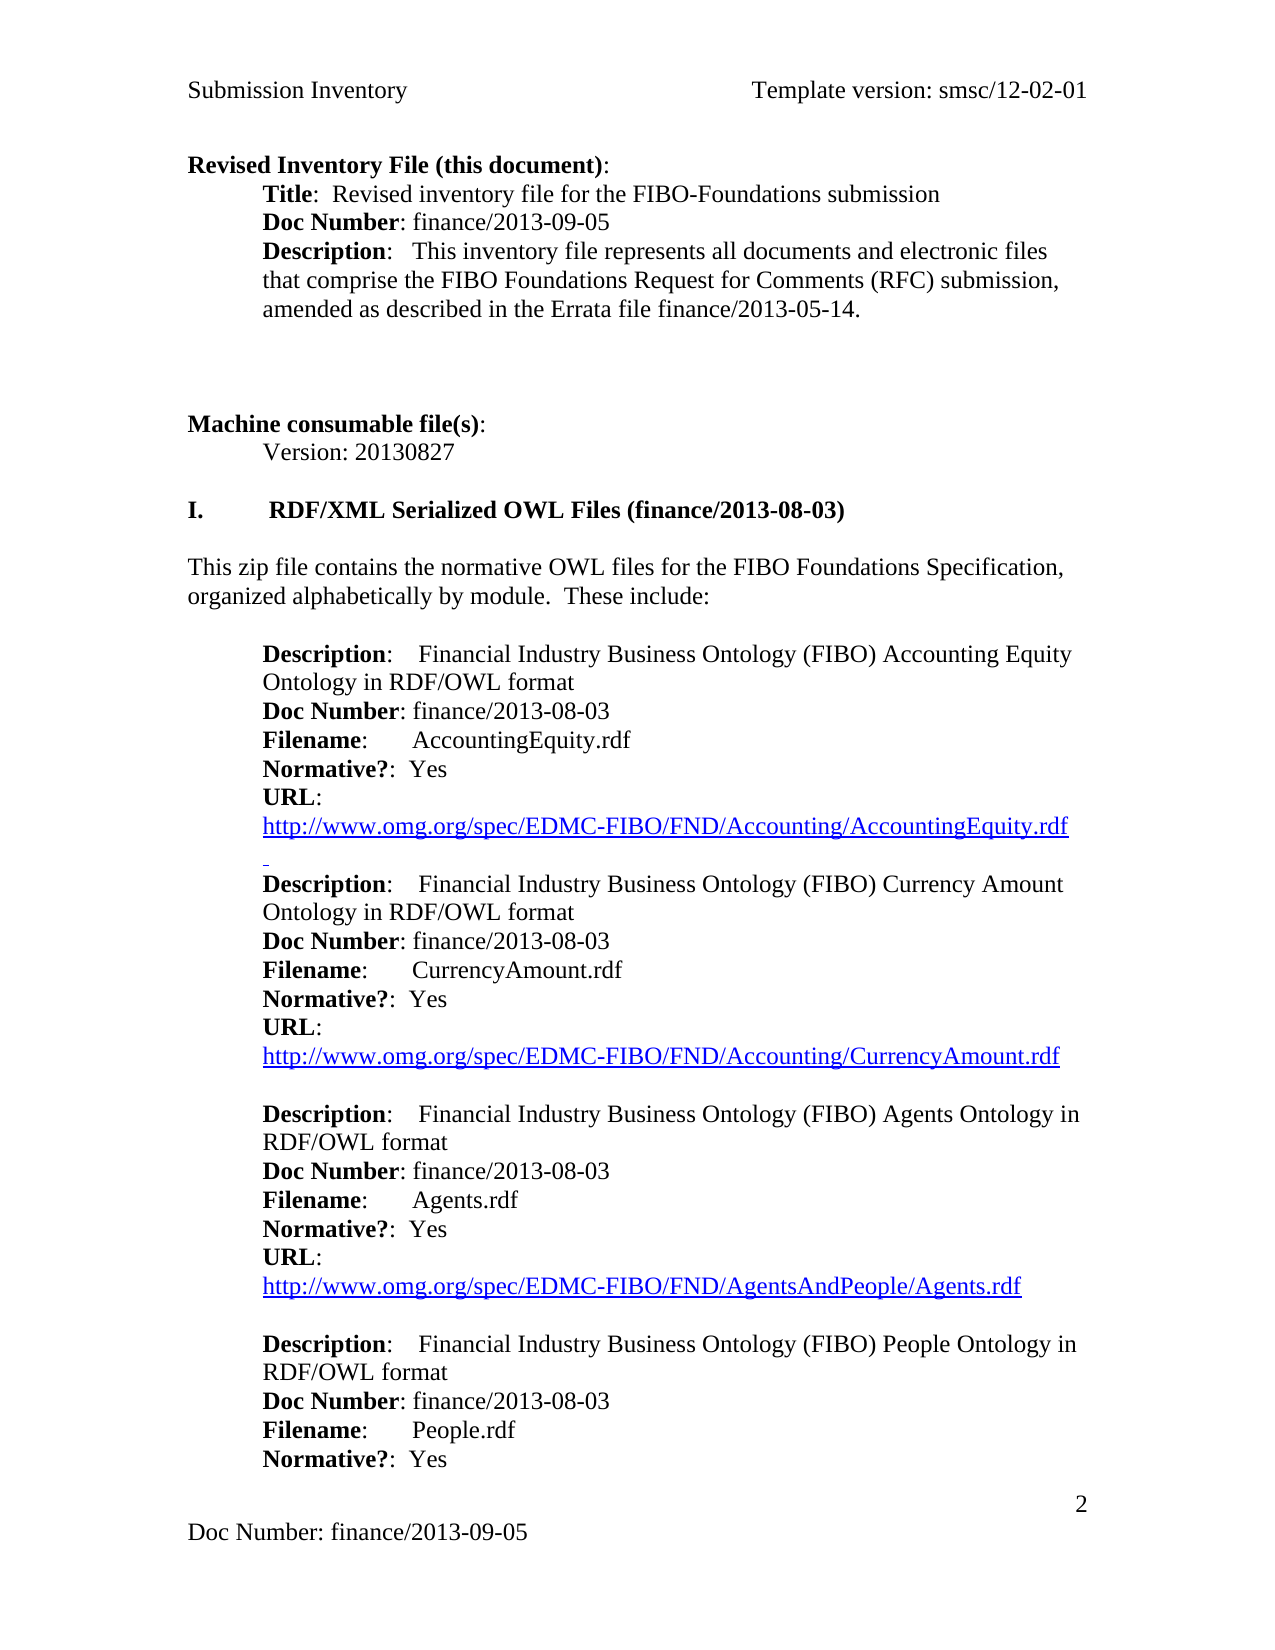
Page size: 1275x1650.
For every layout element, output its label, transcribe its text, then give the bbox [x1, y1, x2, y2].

text Machine consumable file(s): [187, 409, 1087, 437]
text Filename: People.rdf [262, 1415, 1087, 1444]
text Doc Number: finance/2013-08-03 [262, 1386, 1087, 1415]
text Normative?: Yes [262, 754, 1087, 782]
text Doc Number: finance/2013-08-03 [262, 696, 1087, 725]
text Normative?: Yes [262, 1214, 1087, 1242]
text Doc Number: finance/2013-08-03 [262, 1156, 1087, 1185]
text Doc Number: finance/2013-08-03 [262, 926, 1087, 955]
list RDF/XML Serialized OWL Files (finance/2013-08-03) [187, 495, 1087, 524]
text Version: 20130827 [262, 437, 1087, 466]
text Description: Financial Industry Business Ontology (FIBO) Currency Amount Ontology in RDF/OWL format [262, 869, 1087, 926]
text Description: Financial Industry Business Ontology (FIBO) Agents Ontology in RDF/OWL format [262, 1099, 1087, 1156]
text Filename: Agents.rdf [262, 1185, 1087, 1214]
text Description: This inventory file represents all documents and electronic files that comprise the FIBO Foundations Request for Comments (RFC) submission, amended as described in the Errata file finance/2013-05-14. [262, 236, 1087, 322]
text Filename: CurrencyAmount.rdf [262, 955, 1087, 984]
text Normative?: Yes [262, 1444, 1087, 1472]
text Description: Financial Industry Business Ontology (FIBO) People Ontology in RDF/OWL format [262, 1329, 1087, 1386]
text Title: Revised inventory file for the FIBO-Foundations submission [262, 179, 1087, 207]
text URL: http://www.omg.org/spec/EDMC-FIBO/FND/Accounting/AccountingEquity.rdf [262, 782, 1087, 840]
text Revised Inventory File (this document): [187, 150, 1087, 179]
text Description: Financial Industry Business Ontology (FIBO) Accounting Equity Ontology in RDF/OWL format [262, 639, 1087, 696]
text This zip file contains the normative OWL files for the FIBO Foundations Specification, organized alphabetically by module. These include: [187, 552, 1087, 610]
text URL: http://www.omg.org/spec/EDMC-FIBO/FND/AgentsAndPeople/Agents.rdf [262, 1242, 1087, 1300]
text Filename: AccountingEquity.rdf [262, 725, 1087, 754]
text Normative?: Yes [262, 984, 1087, 1012]
text URL: http://www.omg.org/spec/EDMC-FIBO/FND/Accounting/CurrencyAmount.rdf [262, 1012, 1087, 1070]
text Doc Number: finance/2013-09-05 [262, 207, 1087, 236]
